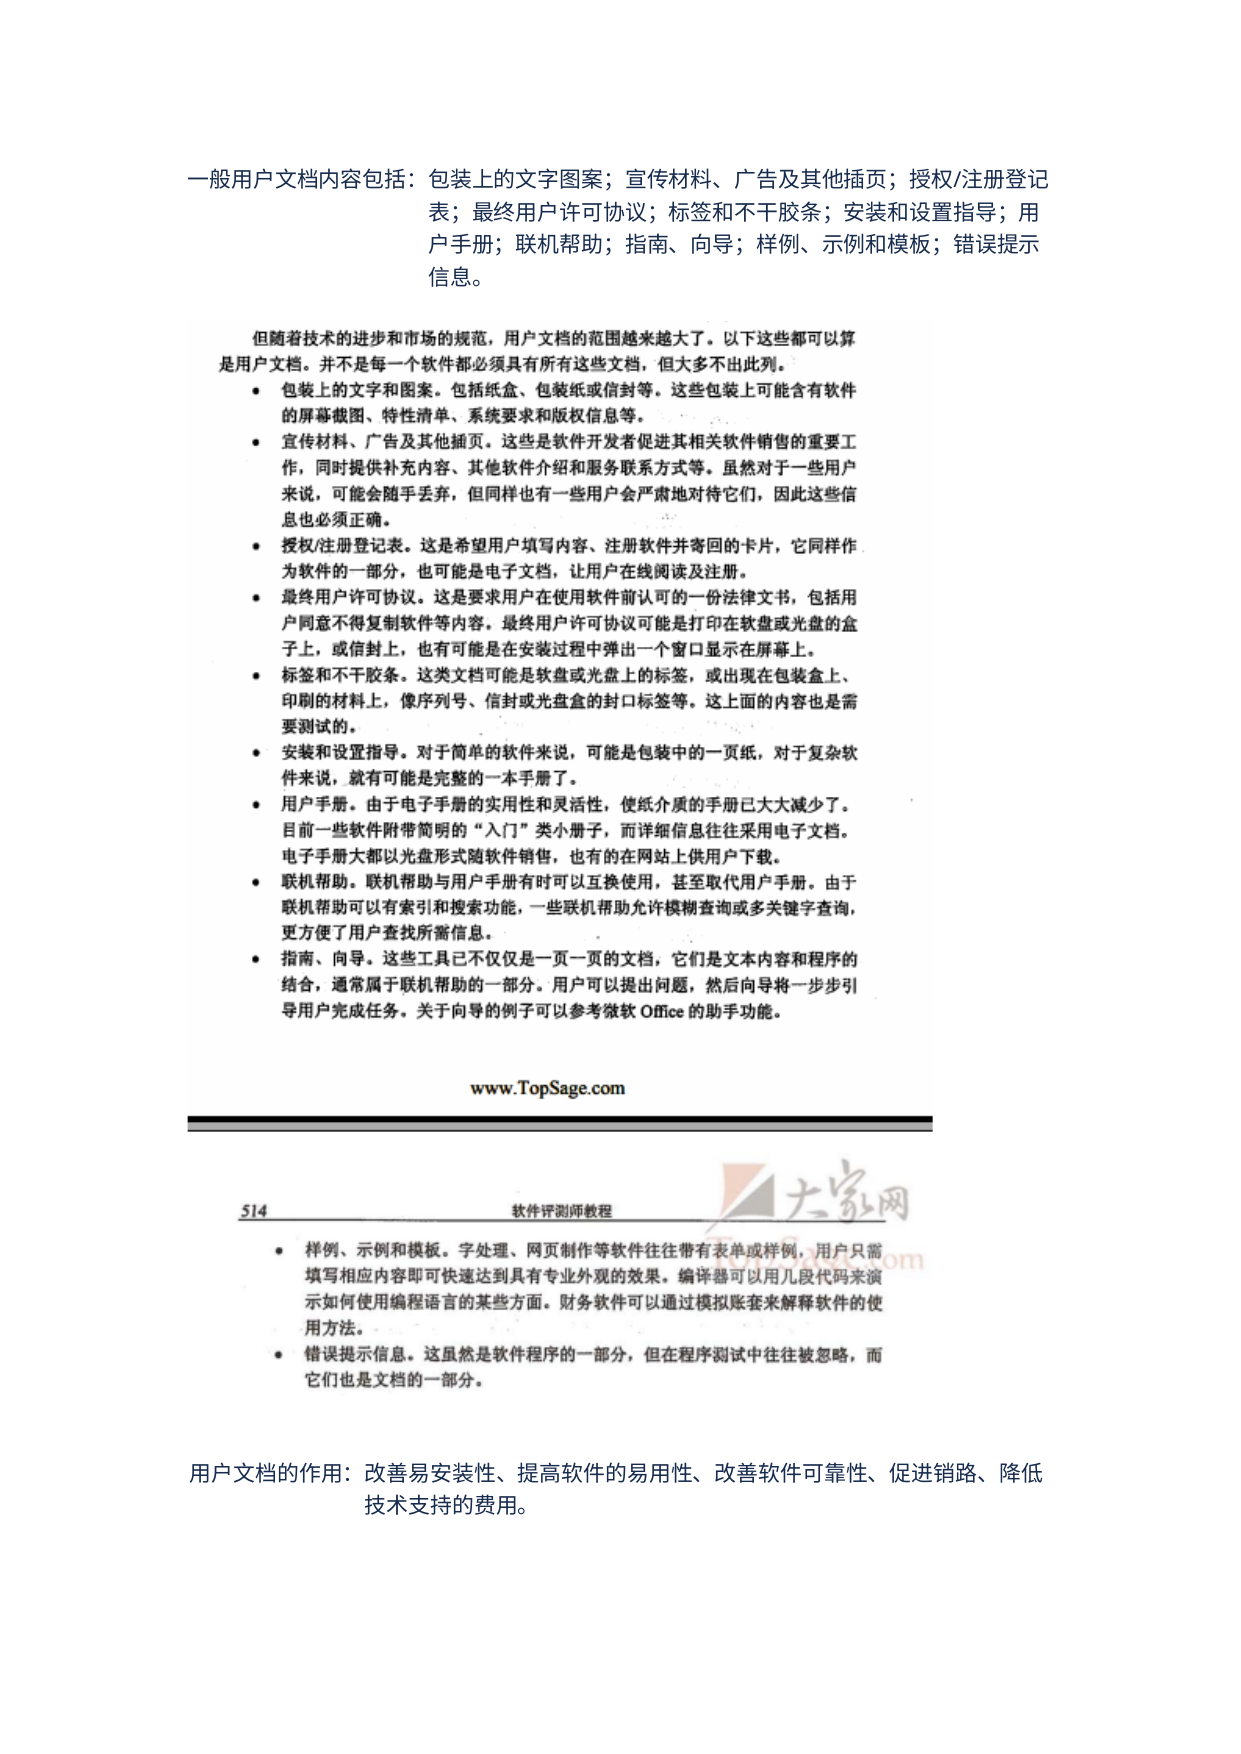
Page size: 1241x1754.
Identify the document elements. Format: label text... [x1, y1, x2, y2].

text 一般用户文档内容包括：包装上的文字图案；宣传材料、广告及其他插页；授权/注册登记表；最终用户许可协议；标签和不干胶条；安装和设置指导；用户手册；联机帮助；指南、向导；样例、示例和模板；错误提示信息。 [187, 162, 1053, 292]
text 用户文档的作用：改善易安装性、提高软件的易用性、改善软件可靠性、促进销路、降低技术支持的费用。 [189, 1455, 1053, 1520]
picture [187, 321, 933, 1396]
